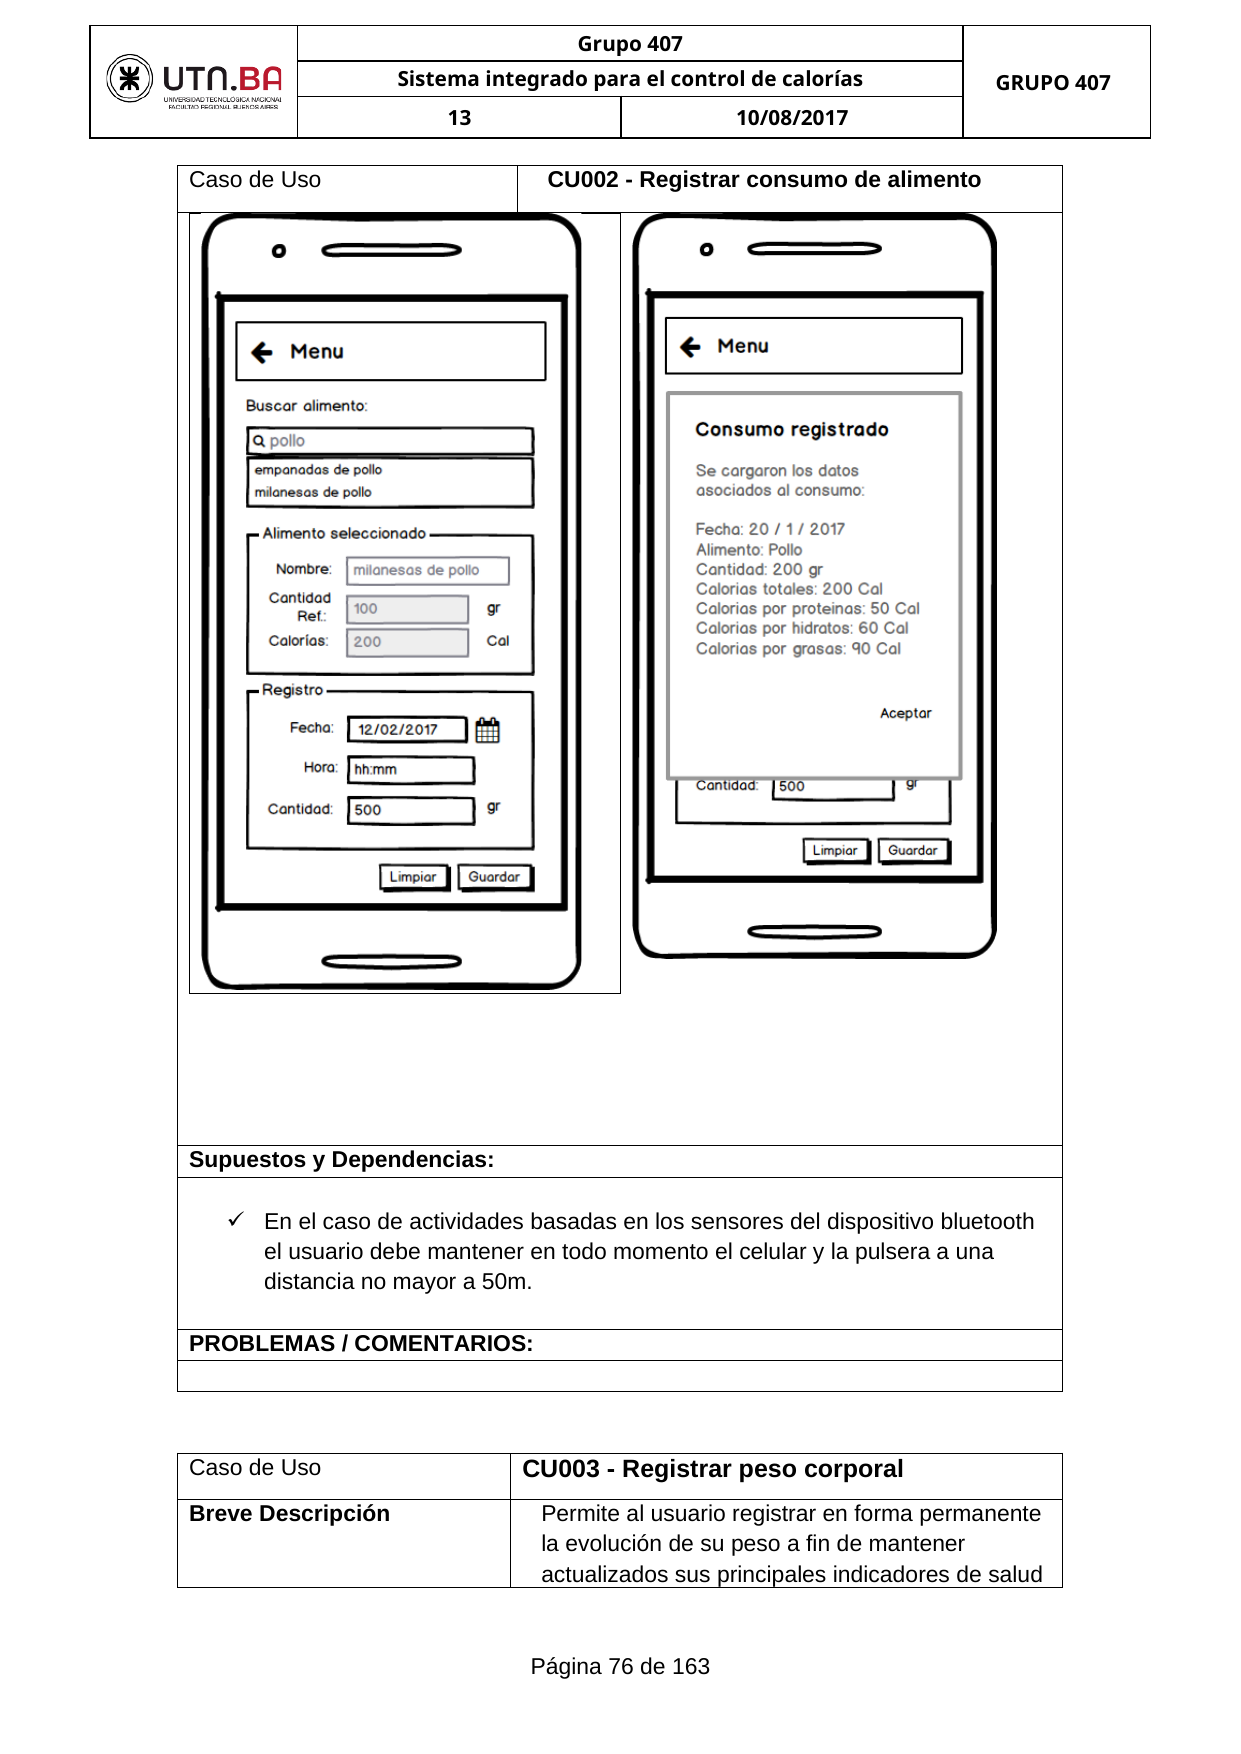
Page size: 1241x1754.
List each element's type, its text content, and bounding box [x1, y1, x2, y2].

picture [200, 213, 582, 990]
table_cell En el caso de actividades basadas en los sensores del dispositivo bluetooth el usuario debe mantener en todo momento el celular y la pulsera a una distancia no mayor a 50m. [178, 1178, 1062, 1329]
table_cell Problemas / Comentarios: [178, 1330, 1062, 1360]
table_header Caso de Uso [178, 166, 517, 212]
table_header CU003 - Registrar peso corporal [511, 1454, 1062, 1499]
picture [106, 54, 282, 109]
table_cell Supuestos y Dependencias: [178, 1146, 1062, 1177]
table_header CU002 - Registrar consumo de alimento [518, 166, 1062, 212]
table_header Caso de Uso [178, 1454, 510, 1499]
table_cell [178, 1361, 1062, 1391]
table_cell Interfaces graficas asociadas al caso de uso: [178, 213, 1062, 1145]
table_cell Breve Descripción [178, 1500, 510, 1587]
picture [631, 213, 997, 959]
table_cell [511, 1500, 1062, 1587]
